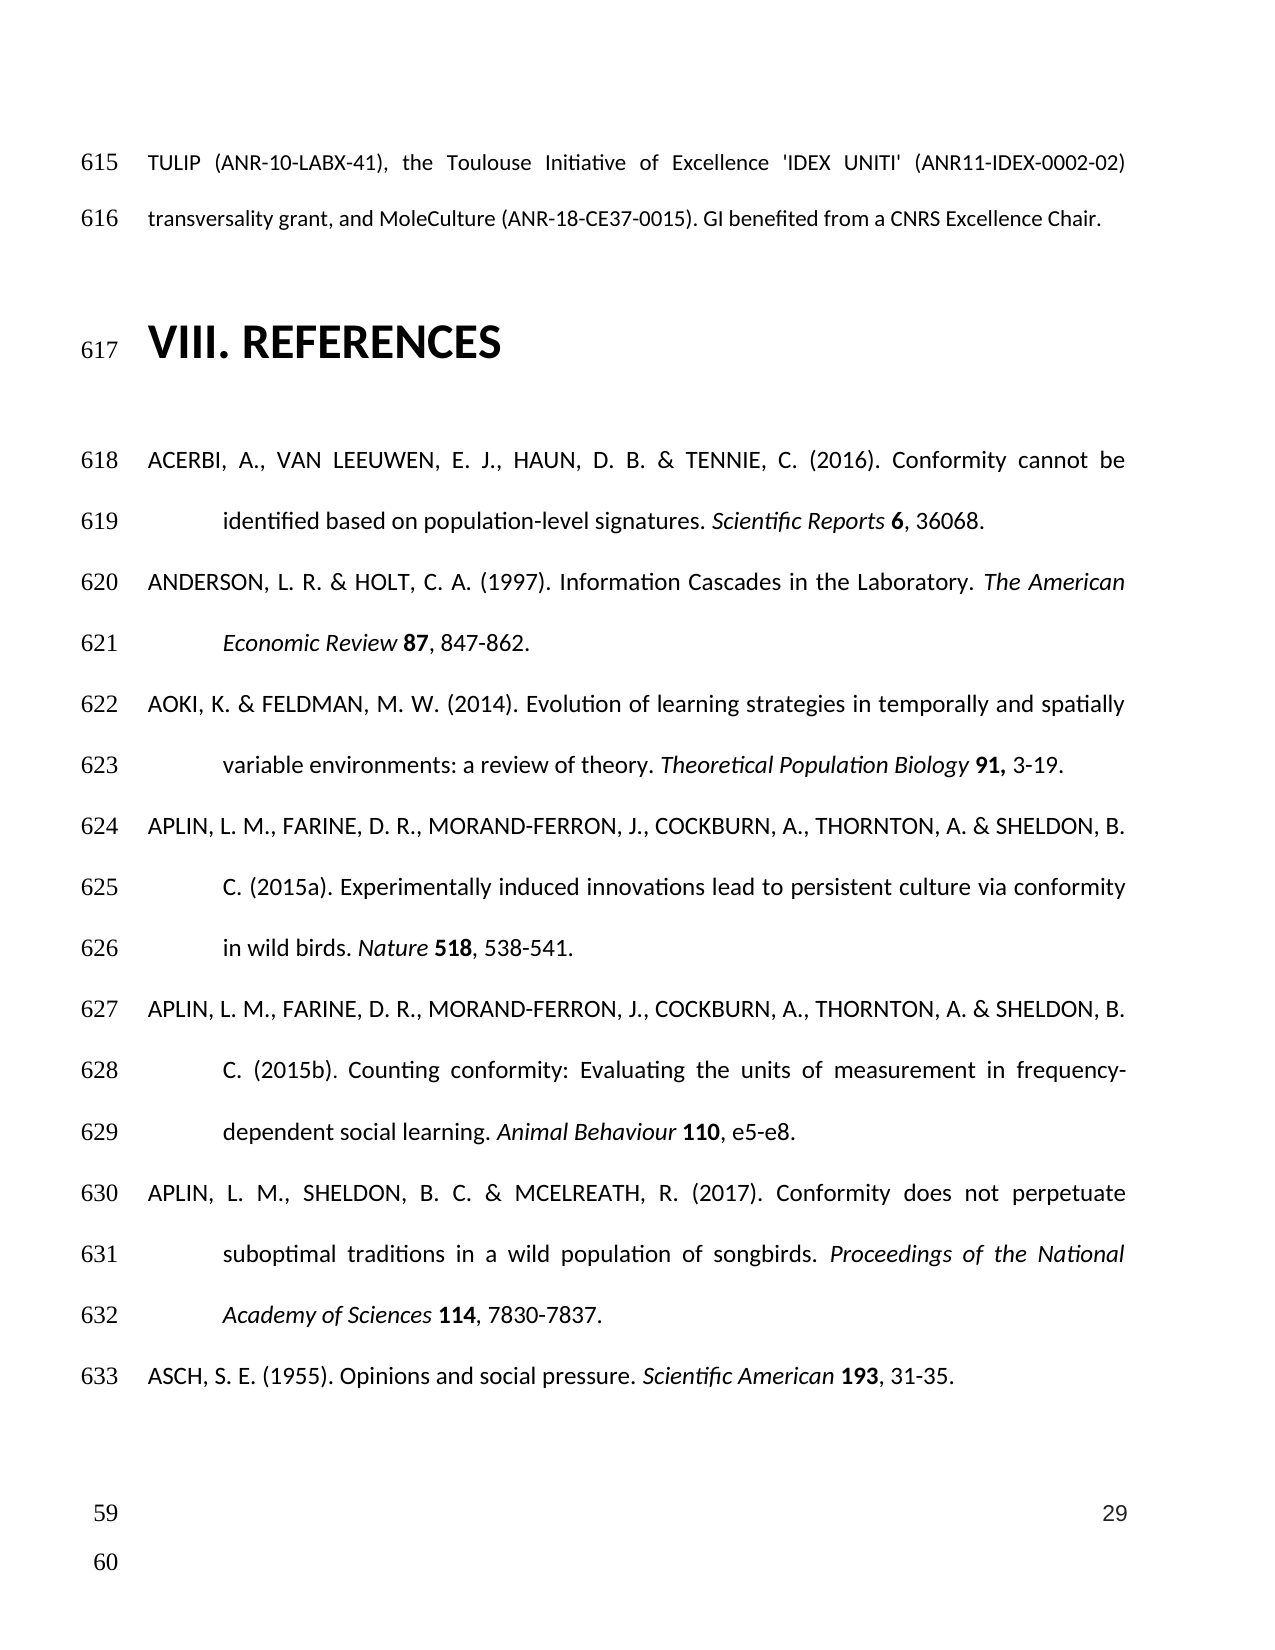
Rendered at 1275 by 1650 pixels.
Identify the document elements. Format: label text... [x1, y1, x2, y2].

text ANDERSON, L. R. & HOLT, C. A. (1997). Information Cascades in the Laboratory. The American Economic Review 87, 847-862. [148, 566, 1127, 658]
text APLIN, L. M., FARINE, D. R., MORAND-FERRON, J., COCKBURN, A., THORNTON, A. & SHELDON, B. C. (2015b). Counting conformity: Evaluating the units of measurement in frequency-dependent social learning. Animal Behaviour 110, e5-e8. [148, 994, 1127, 1146]
text APLIN, L. M., FARINE, D. R., MORAND-FERRON, J., COCKBURN, A., THORNTON, A. & SHELDON, B. C. (2015a). Experimentally induced innovations lead to persistent culture via conformity in wild birds. Nature 518, 538-541. [148, 811, 1127, 963]
subtitle VIII. REFERENCES [148, 310, 1127, 371]
text APLIN, L. M., SHELDON, B. C. & MCELREATH, R. (2017). Conformity does not perpetuate suboptimal traditions in a wild population of songbirds. Proceedings of the National Academy of Sciences 114, 7830-7837. [148, 1177, 1127, 1329]
text ACERBI, A., VAN LEEUWEN, E. J., HAUN, D. B. & TENNIE, C. (2016). Conformity cannot be identified based on population-level signatures. Scientific Reports 6, 36068. [148, 444, 1127, 536]
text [148, 148, 1127, 232]
text AOKI, K. & FELDMAN, M. W. (2014). Evolution of learning strategies in temporally and spatially variable environments: a review of theory. Theoretical Population Biology 91, 3-19. [148, 688, 1127, 780]
text ASCH, S. E. (1955). Opinions and social pressure. Scientific American 193, 31-35. [148, 1360, 1127, 1390]
